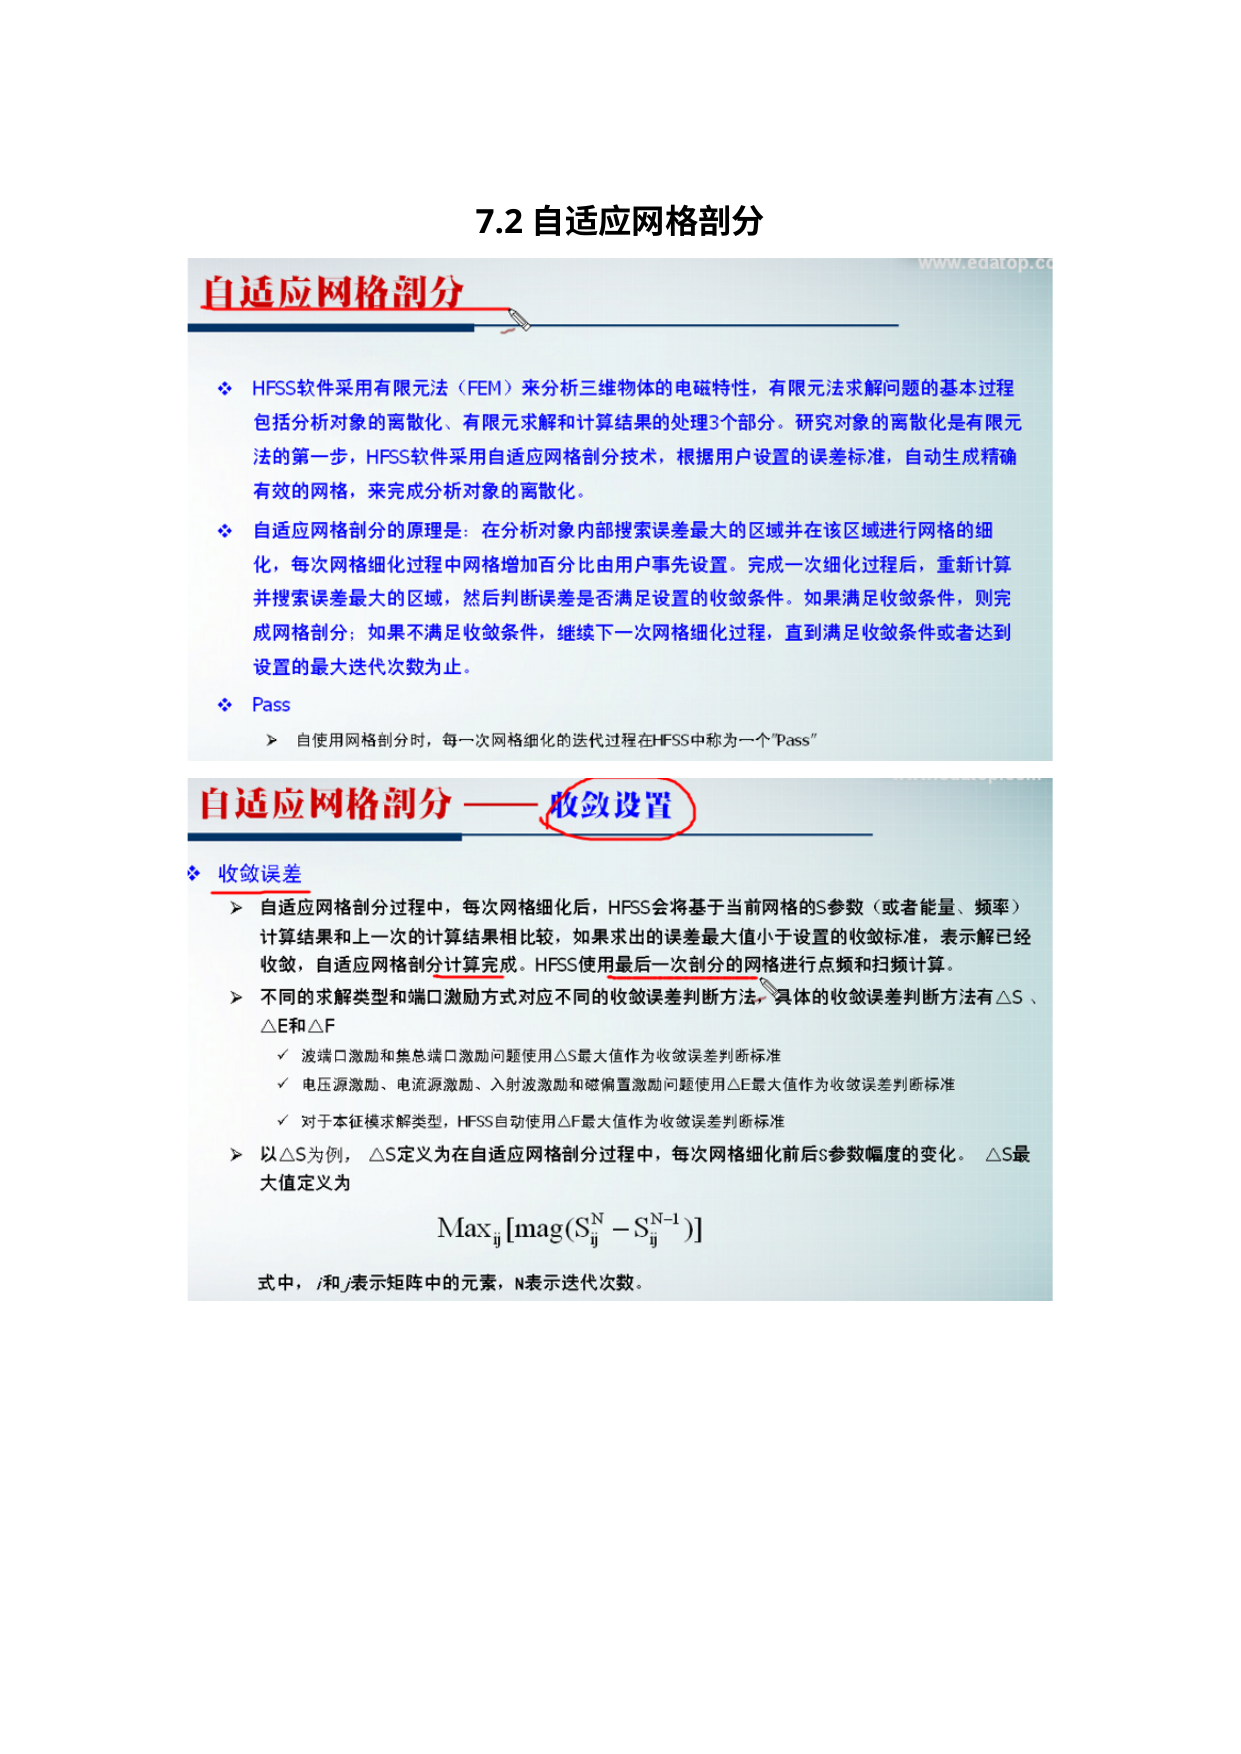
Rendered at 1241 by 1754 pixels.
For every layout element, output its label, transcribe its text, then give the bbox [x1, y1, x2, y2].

title 7.2 自适应网格剖分 [187, 187, 1053, 252]
picture [187, 258, 1053, 761]
picture [187, 778, 1053, 1301]
